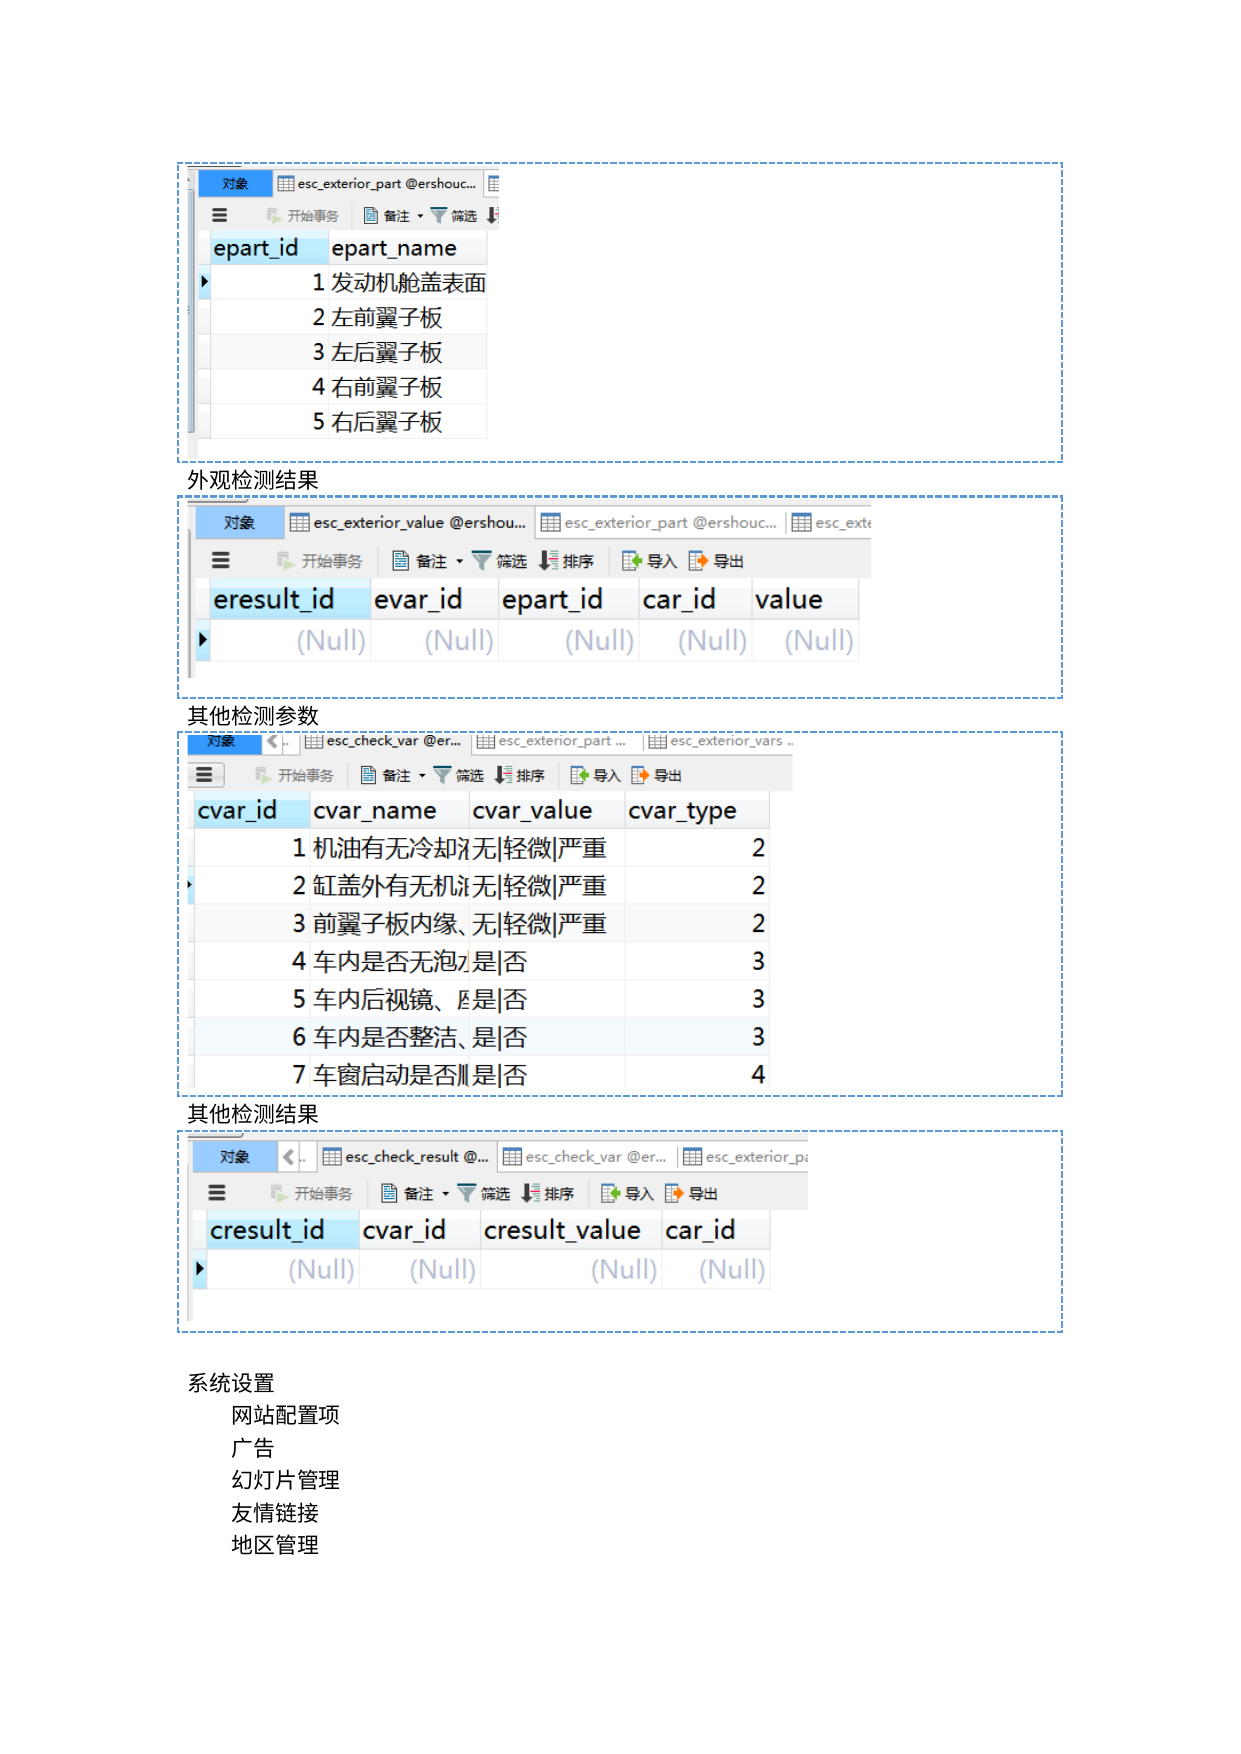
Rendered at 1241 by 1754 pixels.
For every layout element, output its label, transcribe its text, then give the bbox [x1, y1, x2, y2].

picture [187, 1133, 808, 1321]
picture [187, 499, 872, 678]
list 系统设置 [187, 1365, 1053, 1398]
list 其他检测参数 [187, 699, 1053, 731]
list 友情链接 [187, 1495, 1053, 1528]
picture [187, 735, 793, 1088]
list 地区管理 [187, 1528, 1053, 1560]
list 其他检测结果 [187, 1097, 1053, 1129]
list 网站配置项 [187, 1398, 1053, 1430]
picture [187, 166, 499, 459]
list 广告 [187, 1430, 1053, 1463]
list 外观检测结果 [187, 463, 1053, 495]
list 幻灯片管理 [187, 1463, 1053, 1495]
